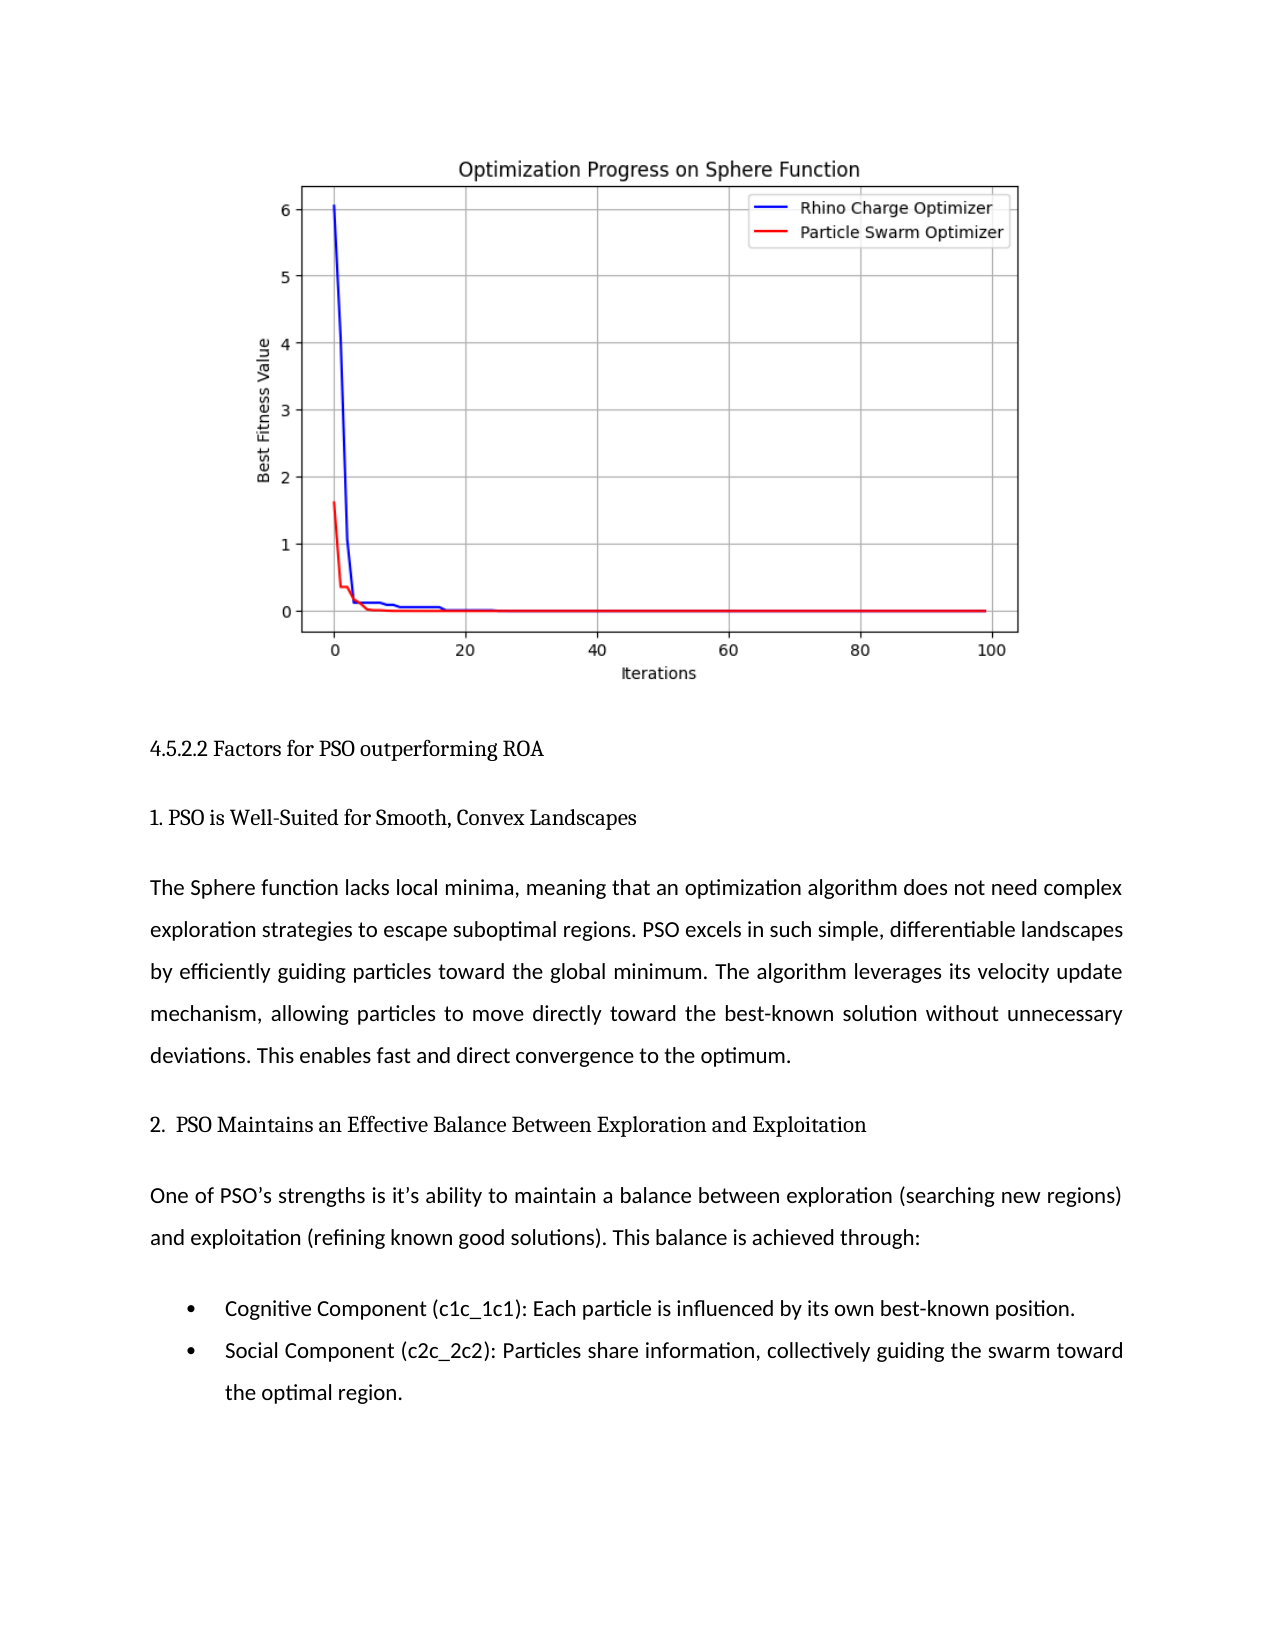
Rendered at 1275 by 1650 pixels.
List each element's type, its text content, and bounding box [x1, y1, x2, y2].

list Cognitive Component (c1c_1c1​): Each particle is influenced by its own best-known position. [187, 1294, 1125, 1322]
text One of PSO’s strengths is it’s ability to maintain a balance between exploration (searching new regions) and exploitation (refining known good solutions). This balance is achieved through: [150, 1181, 1125, 1251]
text 2. PSO Maintains an Effective Balance Between Exploration and Exploitation [150, 1112, 1125, 1138]
text 1. PSO is Well-Suited for Smooth, Convex Landscapes [150, 804, 1125, 831]
text The Sphere function lacks local minima, meaning that an optimization algorithm does not need complex exploration strategies to escape suboptimal regions. PSO excels in such simple, differentiable landscapes by efficiently guiding particles toward the global minimum. The algorithm leverages its velocity update mechanism, allowing particles to move directly toward the best-known solution without unnecessary deviations. This enables fast and direct convergence to the optimum. [150, 873, 1125, 1069]
text 4.5.2.2 Factors for PSO outperforming ROA [150, 736, 1125, 762]
list Social Component (c2c_2c2​): Particles share information, collectively guiding the swarm toward the optimal region. [187, 1336, 1125, 1406]
picture [246, 150, 1029, 693]
